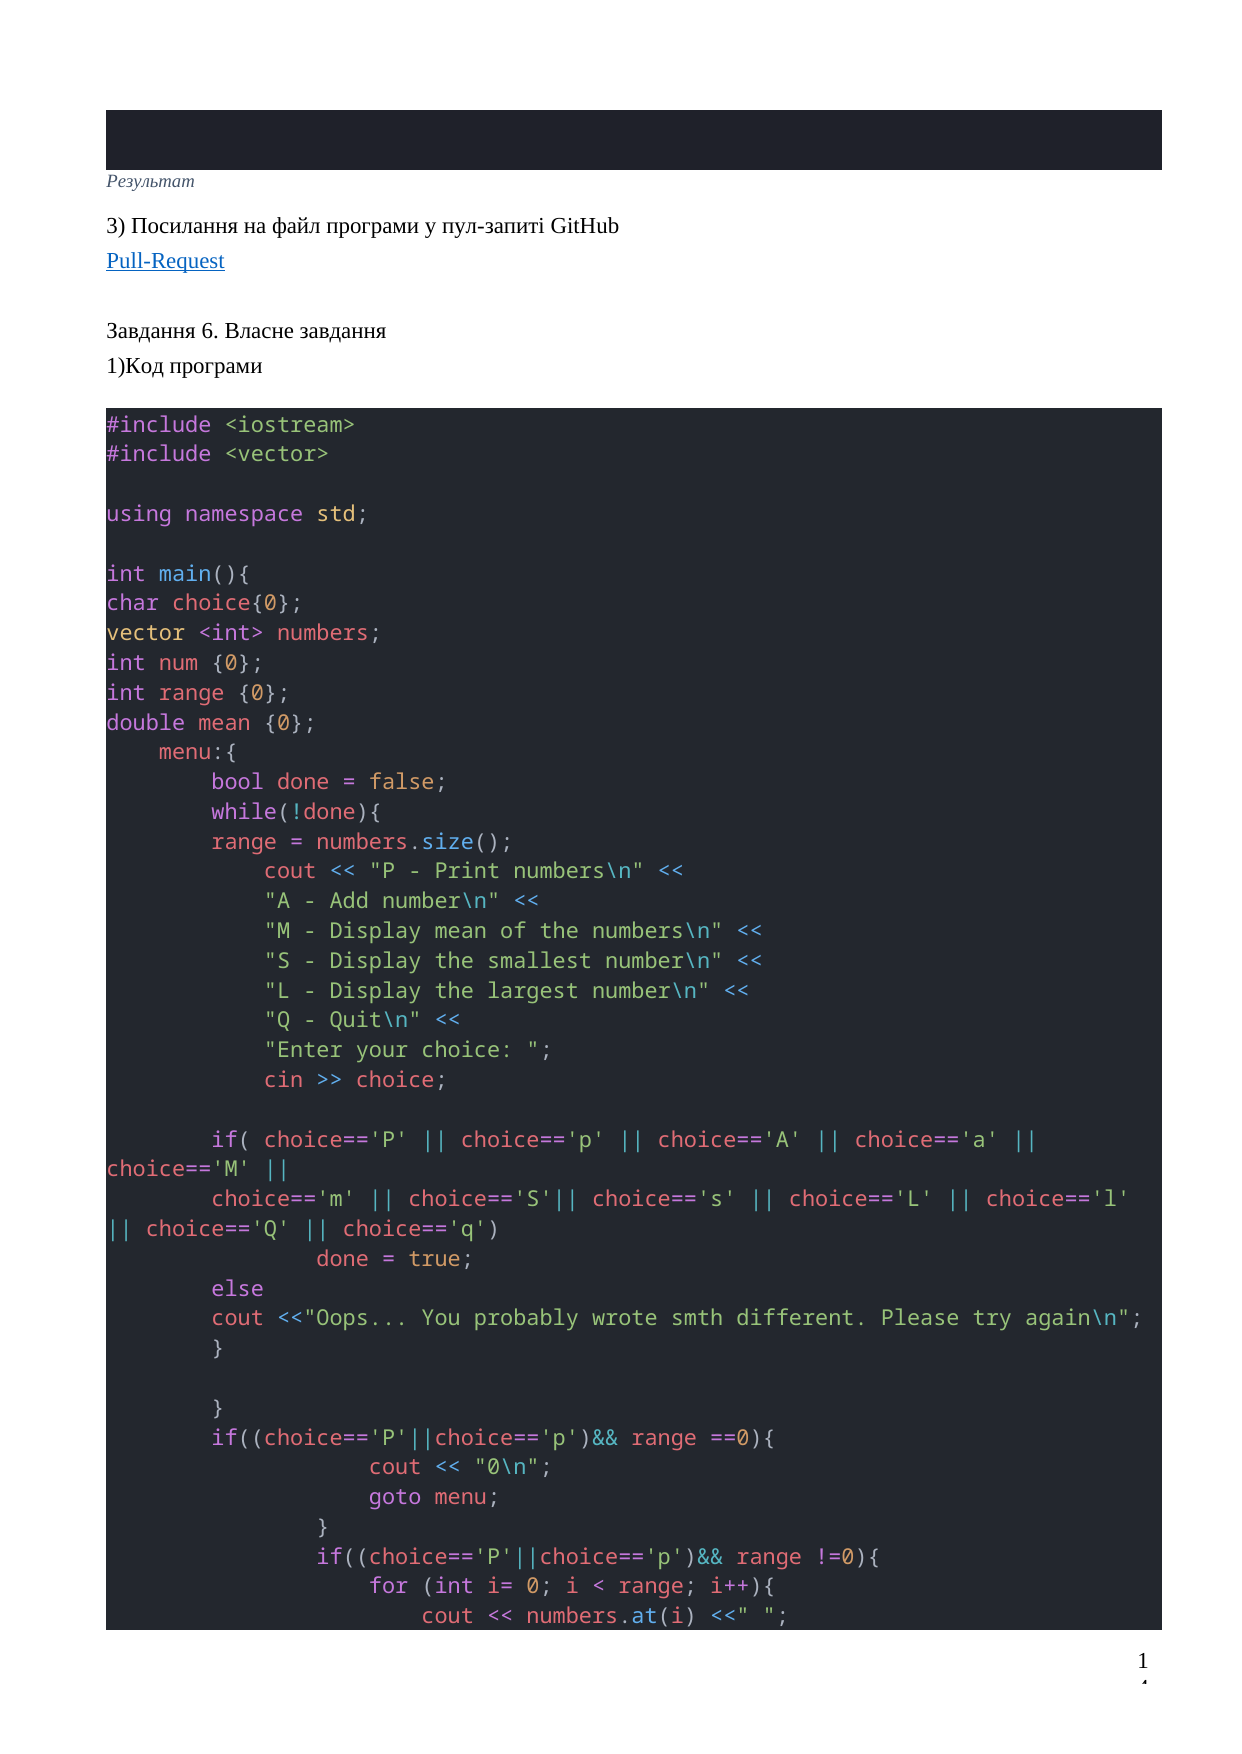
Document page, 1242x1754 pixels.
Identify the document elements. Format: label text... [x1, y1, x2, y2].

text cout << numbers.at(i) <<" "; [106, 1600, 1162, 1630]
text "A - Add number\n" << [106, 885, 1162, 915]
text menu:{ [106, 736, 1162, 766]
text choice=='m' || choice=='S'|| choice=='s' || choice=='L' || choice=='l' || choice=='Q' || choice=='q') [106, 1183, 1162, 1243]
text #include <iostream> [106, 408, 1162, 438]
text 3) Посилання на файл програми у пул-запиті GitHub [106, 212, 1065, 239]
text } [106, 1332, 1162, 1362]
text Результат [106, 170, 1162, 192]
text "S - Display the smallest number\n" << [106, 945, 1162, 974]
text cout << "0\n"; [106, 1451, 1162, 1481]
text if((choice=='P'||choice=='p')&& range !=0){ [106, 1541, 1162, 1570]
text if( choice=='P' || choice=='p' || choice=='A' || choice=='a' || choice=='M' || [106, 1123, 1162, 1183]
text "M - Display mean of the numbers\n" << [106, 915, 1162, 945]
text if((choice=='P'||choice=='p')&& range ==0){ [106, 1421, 1162, 1451]
text int main(){ [106, 557, 1162, 587]
text done = true; [106, 1243, 1162, 1272]
text for (int i= 0; i < range; i++){ [106, 1570, 1162, 1600]
text char choice{0}; [106, 587, 1162, 617]
text cout << "P - Print numbers\n" << [106, 855, 1162, 885]
text while(!done){ [106, 796, 1162, 826]
text #include <vector> [106, 438, 1162, 468]
text int range {0}; [106, 677, 1162, 706]
text range = numbers.size(); [106, 826, 1162, 855]
text "L - Display the largest number\n" << [106, 974, 1162, 1004]
text } [106, 1511, 1162, 1541]
text using namespace std; [106, 498, 1162, 528]
text cout <<"Oops... You probably wrote smth different. Please try again\n"; [106, 1302, 1162, 1332]
text "Enter your choice: "; [106, 1034, 1162, 1064]
text bool done = false; [106, 766, 1162, 796]
text } [106, 1392, 1162, 1421]
text "Q - Quit\n" << [106, 1004, 1162, 1034]
text 1)Код програми [106, 352, 1065, 378]
text vector <int> numbers; [106, 617, 1162, 647]
text goto menu; [106, 1481, 1162, 1511]
text else [106, 1272, 1162, 1302]
text int num {0}; [106, 647, 1162, 677]
text cin >> choice; [106, 1064, 1162, 1094]
text Завдання 6. Власне завдання [106, 317, 1065, 343]
text double mean {0}; [106, 706, 1162, 736]
text Pull-Request [106, 247, 1065, 274]
